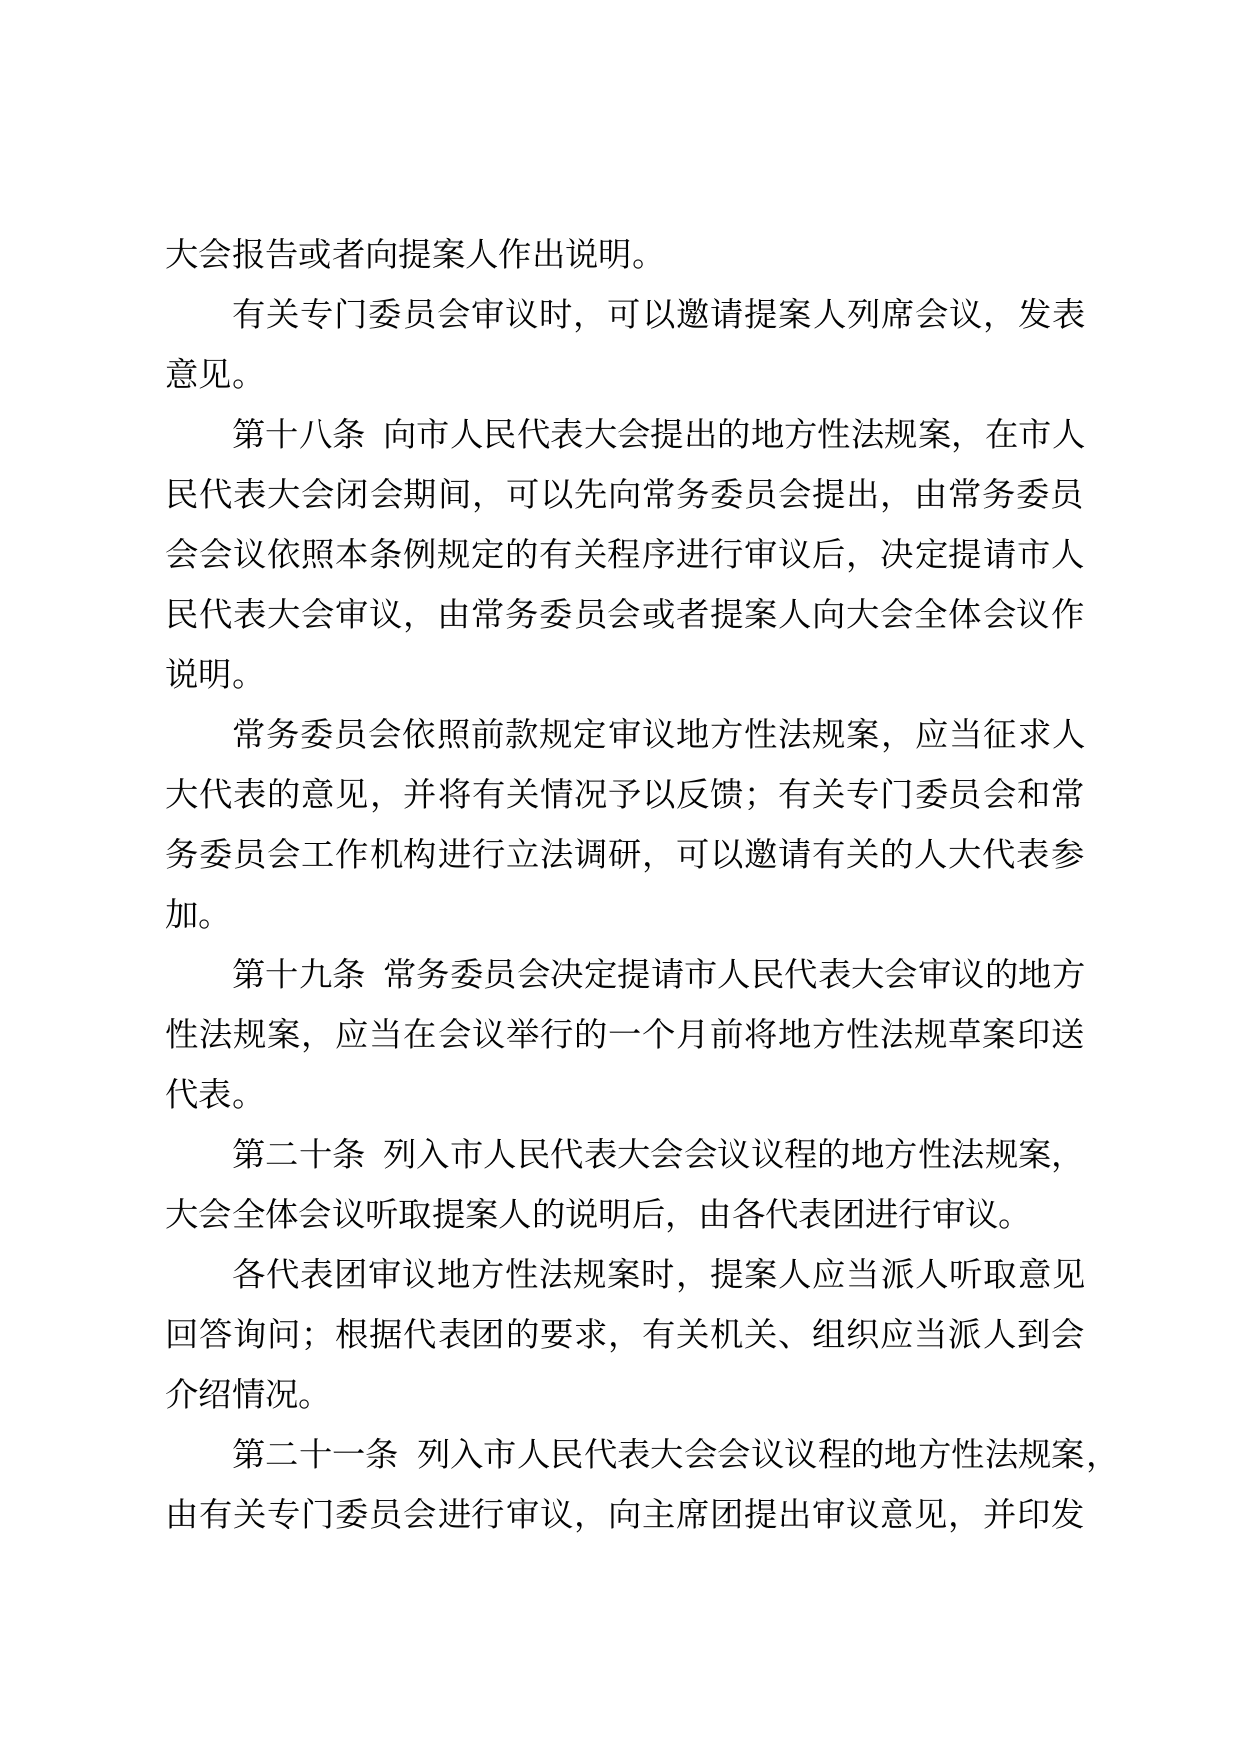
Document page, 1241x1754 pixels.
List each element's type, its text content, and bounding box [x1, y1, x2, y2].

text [165, 1418, 1087, 1538]
text 第十九条 常务委员会决定提请市人民代表大会审议的地方性法规案，应当在会议举行的一个月前将地方性法规草案印送代表。 [165, 938, 1087, 1118]
text 有关专门委员会审议时，可以邀请提案人列席会议，发表意见。 [165, 278, 1087, 398]
text 第二十条 列入市人民代表大会会议议程的地方性法规案，大会全体会议听取提案人的说明后，由各代表团进行审议。 [165, 1118, 1087, 1238]
text 常务委员会依照前款规定审议地方性法规案，应当征求人大代表的意见，并将有关情况予以反馈；有关专门委员会和常务委员会工作机构进行立法调研，可以邀请有关的人大代表参加。 [165, 698, 1087, 938]
text 各代表团审议地方性法规案时，提案人应当派人听取意见，回答询问；根据代表团的要求，有关机关、组织应当派人到会介绍情况。 [165, 1238, 1087, 1418]
text 第十八条 向市人民代表大会提出的地方性法规案，在市人民代表大会闭会期间，可以先向常务委员会提出，由常务委员会会议依照本条例规定的有关程序进行审议后，决定提请市人民代表大会审议，由常务委员会或者提案人向大会全体会议作说明。 [165, 398, 1087, 698]
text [165, 218, 1087, 278]
